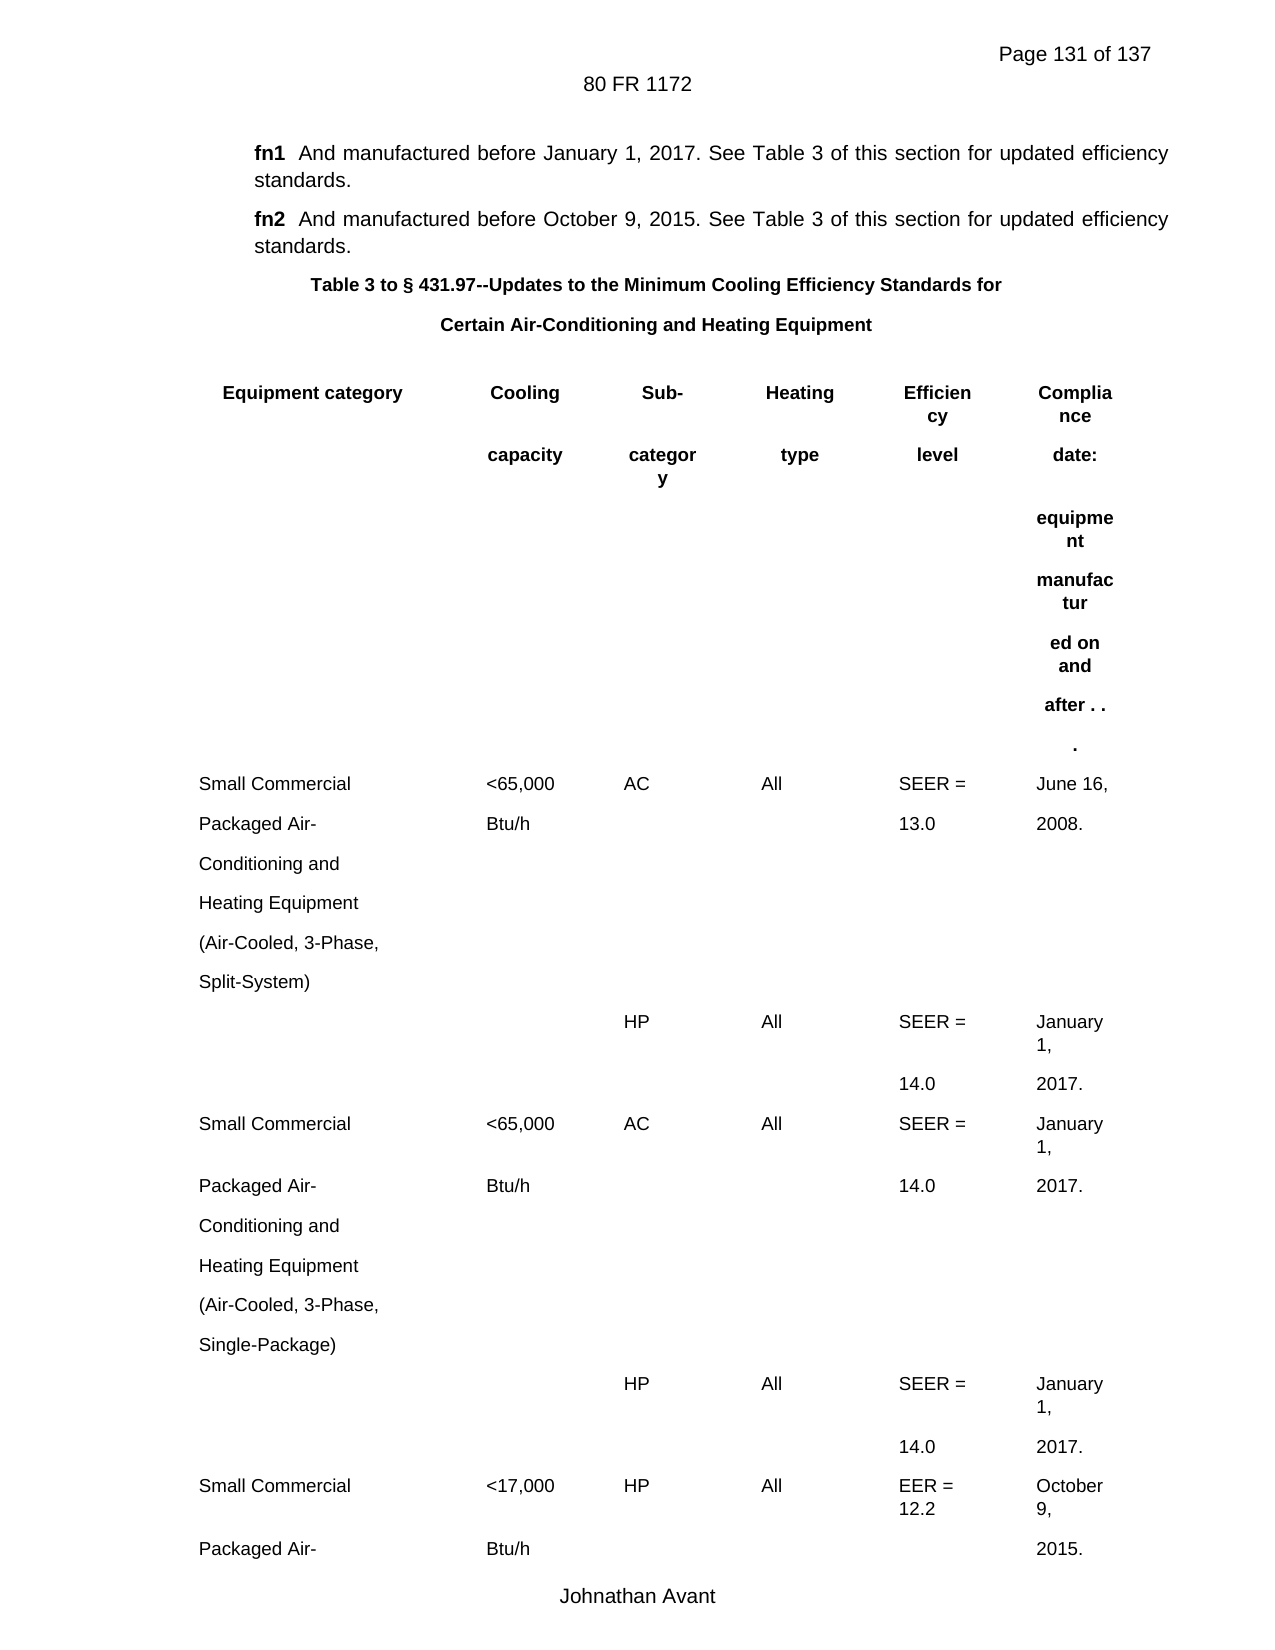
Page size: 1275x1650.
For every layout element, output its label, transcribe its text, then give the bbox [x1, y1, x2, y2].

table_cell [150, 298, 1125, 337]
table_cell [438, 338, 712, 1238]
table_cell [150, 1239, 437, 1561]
text fn2 And manufactured before October 9, 2015. See Table 3 of this section for updated efficiency standards. [254, 204, 1171, 258]
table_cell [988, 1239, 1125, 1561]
text fn1 And manufactured before January 1, 2017. See Table 3 of this section for updated efficiency standards. [254, 137, 1171, 192]
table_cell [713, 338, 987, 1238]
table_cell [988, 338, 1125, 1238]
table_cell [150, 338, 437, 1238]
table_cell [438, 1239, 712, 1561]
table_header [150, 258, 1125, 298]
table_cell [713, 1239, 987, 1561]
